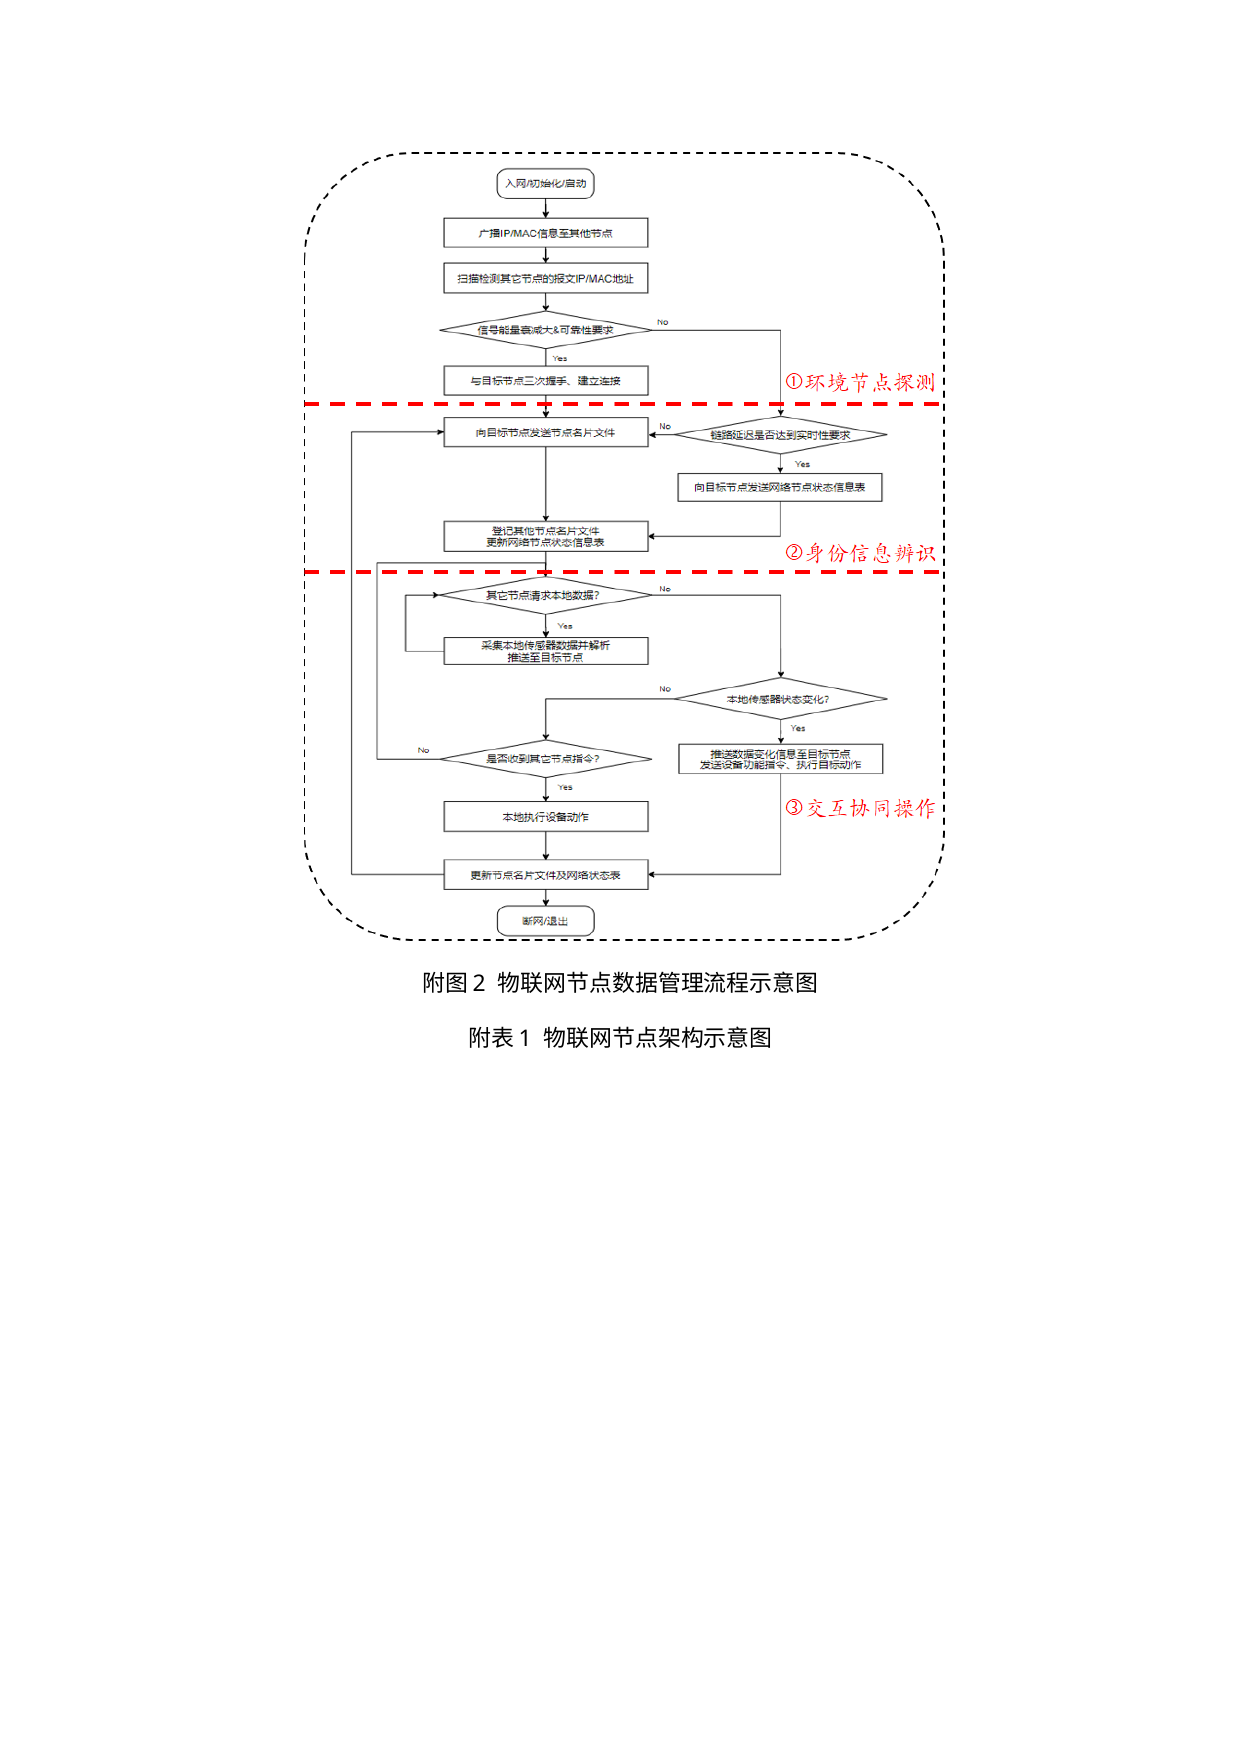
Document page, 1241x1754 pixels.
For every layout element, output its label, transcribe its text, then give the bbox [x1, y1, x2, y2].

picture [293, 150, 947, 945]
text 附图2 物联网节点数据管理流程示意图 [187, 965, 1053, 998]
text 附表1 物联网节点架构示意图 [187, 1019, 1053, 1053]
